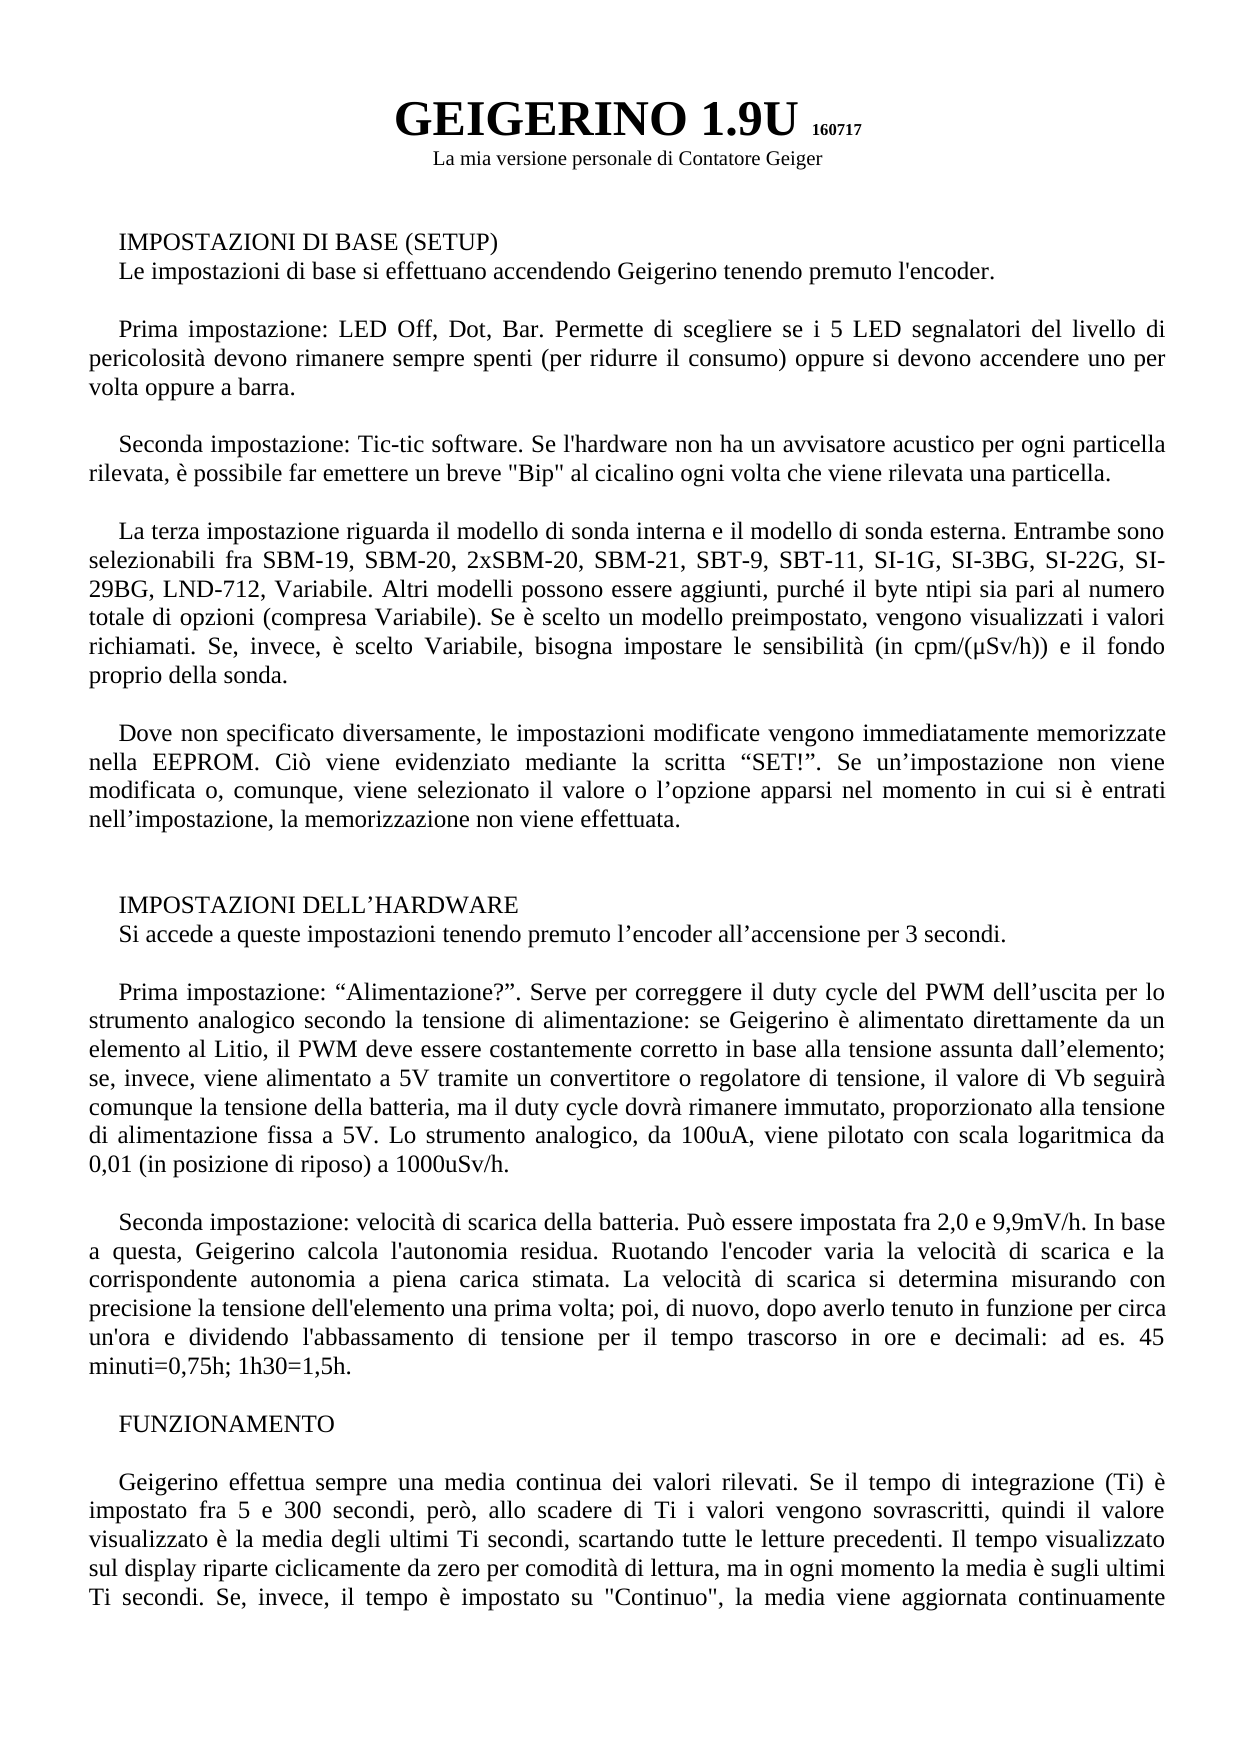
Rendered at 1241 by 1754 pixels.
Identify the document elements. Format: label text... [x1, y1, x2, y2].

text IMPOSTAZIONI DELL’HARDWARE Si accede a queste impostazioni tenendo premuto l’encoder all’accensione per 3 secondi. [118, 890, 1167, 947]
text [89, 1467, 1167, 1610]
text Prima impostazione: LED Off, Dot, Bar. Permette di scegliere se i 5 LED segnalatori del livello di pericolosità devono rimanere sempre spenti (per ridurre il consumo) oppure si devono accendere uno per volta oppure a barra. [89, 314, 1167, 400]
text Seconda impostazione: Tic-tic software. Se l'hardware non ha un avvisatore acustico per ogni particella rilevata, è possibile far emettere un breve "Bip" al cicalino ogni volta che viene rilevata una particella. [89, 429, 1167, 487]
text FUNZIONAMENTO [89, 1409, 1167, 1437]
text IMPOSTAZIONI DI BASE (SETUP) Le impostazioni di base si effettuano accendendo Geigerino tenendo premuto l'encoder. [118, 227, 1167, 285]
text Seconda impostazione: velocità di scarica della batteria. Può essere impostata fra 2,0 e 9,9mV/h. In base a questa, Geigerino calcola l'autonomia residua. Ruotando l'encoder varia la velocità di scarica e la corrispondente autonomia a piena carica stimata. La velocità di scarica si determina misurando con precisione la tensione dell'elemento una prima volta; poi, di nuovo, dopo averlo tenuto in funzione per circa un'ora e dividendo l'abbassamento di tensione per il tempo trascorso in ore e decimali: ad es. 45 minuti=0,75h; 1h30=1,5h. [89, 1207, 1167, 1379]
text Prima impostazione: “Alimentazione?”. Serve per correggere il duty cycle del PWM dell’uscita per lo strumento analogico secondo la tensione di alimentazione: se Geigerino è alimentato direttamente da un elemento al Litio, il PWM deve essere costantemente corretto in base alla tensione assunta dall’elemento; se, invece, viene alimentato a 5V tramite un convertitore o regolatore di tensione, il valore di Vb seguirà comunque la tensione della batteria, ma il duty cycle dovrà rimanere immutato, proporzionato alla tensione di alimentazione fissa a 5V. Lo strumento analogico, da 100uA, viene pilotato con scala logaritmica da 0,01 (in posizione di riposo) a 1000uSv/h. [89, 977, 1167, 1178]
text GEIGERINO 1.9U 160717 La mia versione personale di Contatore Geiger [89, 89, 1167, 198]
text Dove non specificato diversamente, le impostazioni modificate vengono immediatamente memorizzate nella EEPROM. Ciò viene evidenziato mediante la scritta “SET!”. Se un’impostazione non viene modificata o, comunque, viene selezionato il valore o l’opzione apparsi nel momento in cui si è entrati nell’impostazione, la memorizzazione non viene effettuata. [89, 718, 1167, 861]
text La terza impostazione riguarda il modello di sonda interna e il modello di sonda esterna. Entrambe sono selezionabili fra SBM-19, SBM-20, 2xSBM-20, SBM-21, SBT-9, SBT-11, SI-1G, SI-3BG, SI-22G, SI-29BG, LND-712, Variabile. Altri modelli possono essere aggiunti, purché il byte ntipi sia pari al numero totale di opzioni (compresa Variabile). Se è scelto un modello preimpostato, vengono visualizzati i valori richiamati. Se, invece, è scelto Variabile, bisogna impostare le sensibilità (in cpm/(μSv/h)) e il fondo proprio della sonda. [89, 516, 1167, 689]
